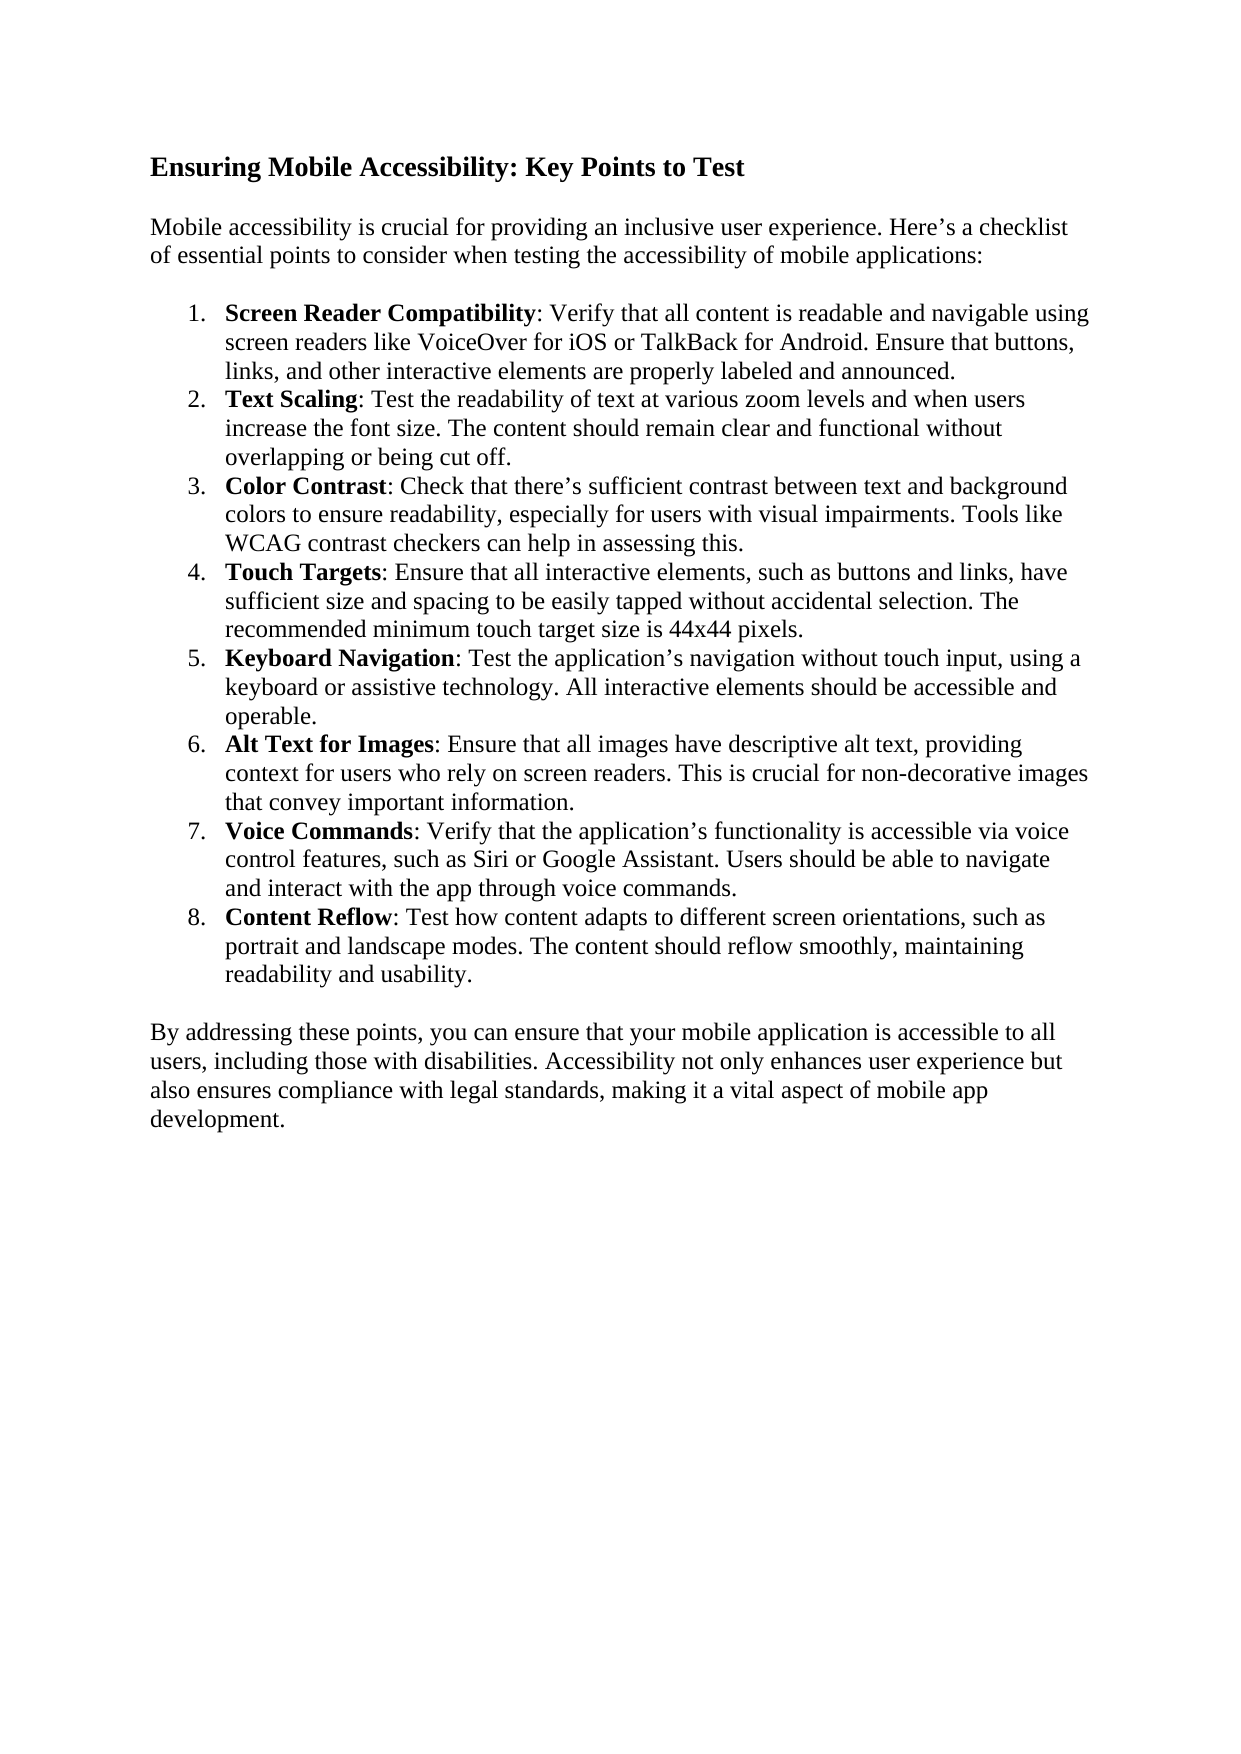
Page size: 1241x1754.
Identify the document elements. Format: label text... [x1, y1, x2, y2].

text Mobile accessibility is crucial for providing an inclusive user experience. Here’s a checklist of essential points to consider when testing the accessibility of mobile applications: [150, 212, 1090, 269]
list Alt Text for Images: Ensure that all images have descriptive alt text, providing context for users who rely on screen readers. This is crucial for non-decorative images that convey important information. [187, 729, 1090, 816]
list Keyboard Navigation: Test the application’s navigation without touch input, using a keyboard or assistive technology. All interactive elements should be accessible and operable. [187, 643, 1090, 729]
list Text Scaling: Test the readability of text at various zoom levels and when users increase the font size. The content should remain clear and functional without overlapping or being cut off. [187, 384, 1090, 471]
list Color Contrast: Check that there’s sufficient contrast between text and background colors to ensure readability, especially for users with visual impairments. Tools like WCAG contrast checkers can help in assessing this. [187, 471, 1090, 557]
list Touch Targets: Ensure that all interactive elements, such as buttons and links, have sufficient size and spacing to be easily tapped without accidental selection. The recommended minimum touch target size is 44x44 pixels. [187, 557, 1090, 643]
list Voice Commands: Verify that the application’s functionality is accessible via voice control features, such as Siri or Google Assistant. Users should be able to navigate and interact with the app through voice commands. [187, 816, 1090, 902]
text By addressing these points, you can ensure that your mobile application is accessible to all users, including those with disabilities. Accessibility not only enhances user experience but also ensures compliance with legal standards, making it a vital aspect of mobile app development. [150, 1017, 1090, 1132]
text Ensuring Mobile Accessibility: Key Points to Test [150, 150, 1090, 182]
list Content Reflow: Test how content adapts to different screen orientations, such as portrait and landscape modes. The content should reflow smoothly, maintaining readability and usability. [187, 902, 1090, 988]
list Screen Reader Compatibility: Verify that all content is readable and navigable using screen readers like VoiceOver for iOS or TalkBack for Android. Ensure that buttons, links, and other interactive elements are properly labeled and announced. [187, 298, 1090, 384]
